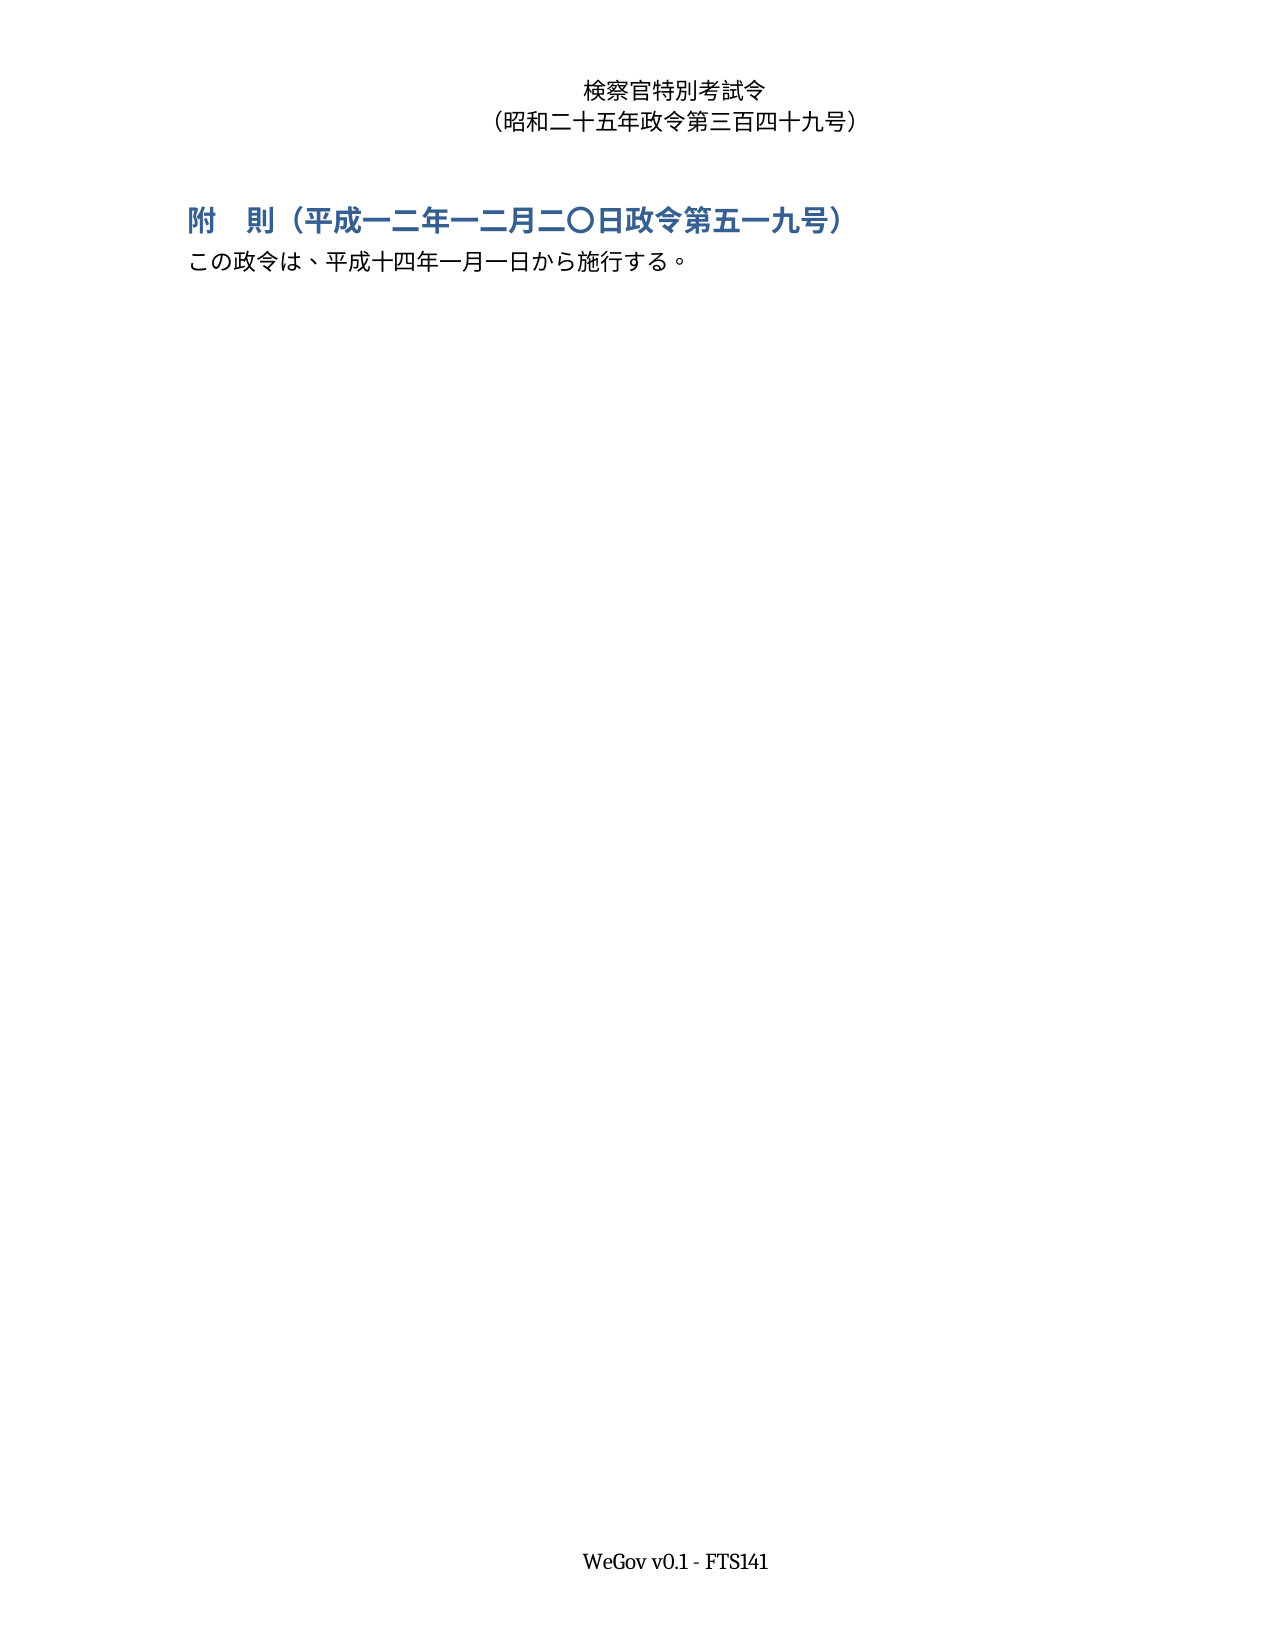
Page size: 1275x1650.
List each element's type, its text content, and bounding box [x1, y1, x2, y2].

text この政令は、平成十四年一月一日から施行する。 [187, 246, 1087, 277]
subtitle 附 則（平成一二年一二月二〇日政令第五一九号） [187, 200, 1087, 240]
